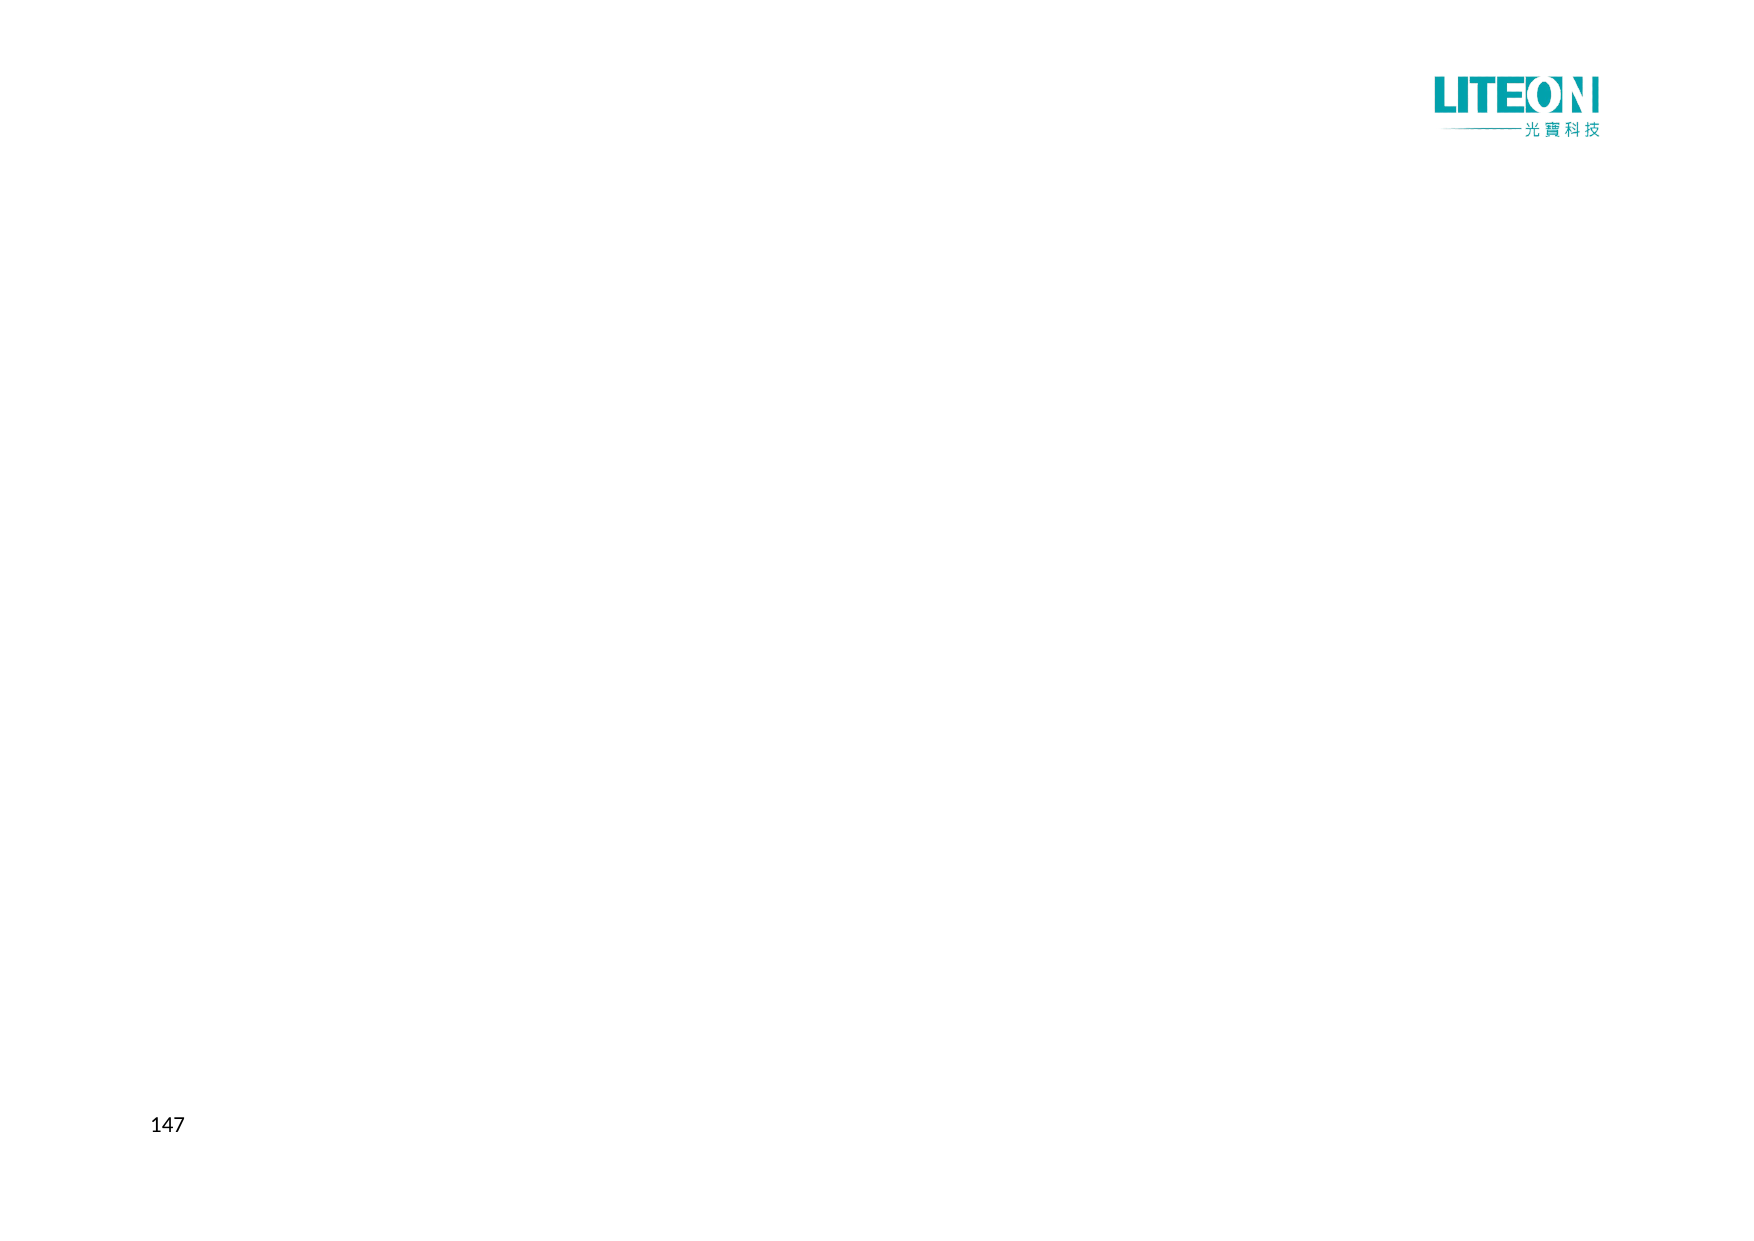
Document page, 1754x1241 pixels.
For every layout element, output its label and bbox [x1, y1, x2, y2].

picture [1429, 73, 1604, 139]
